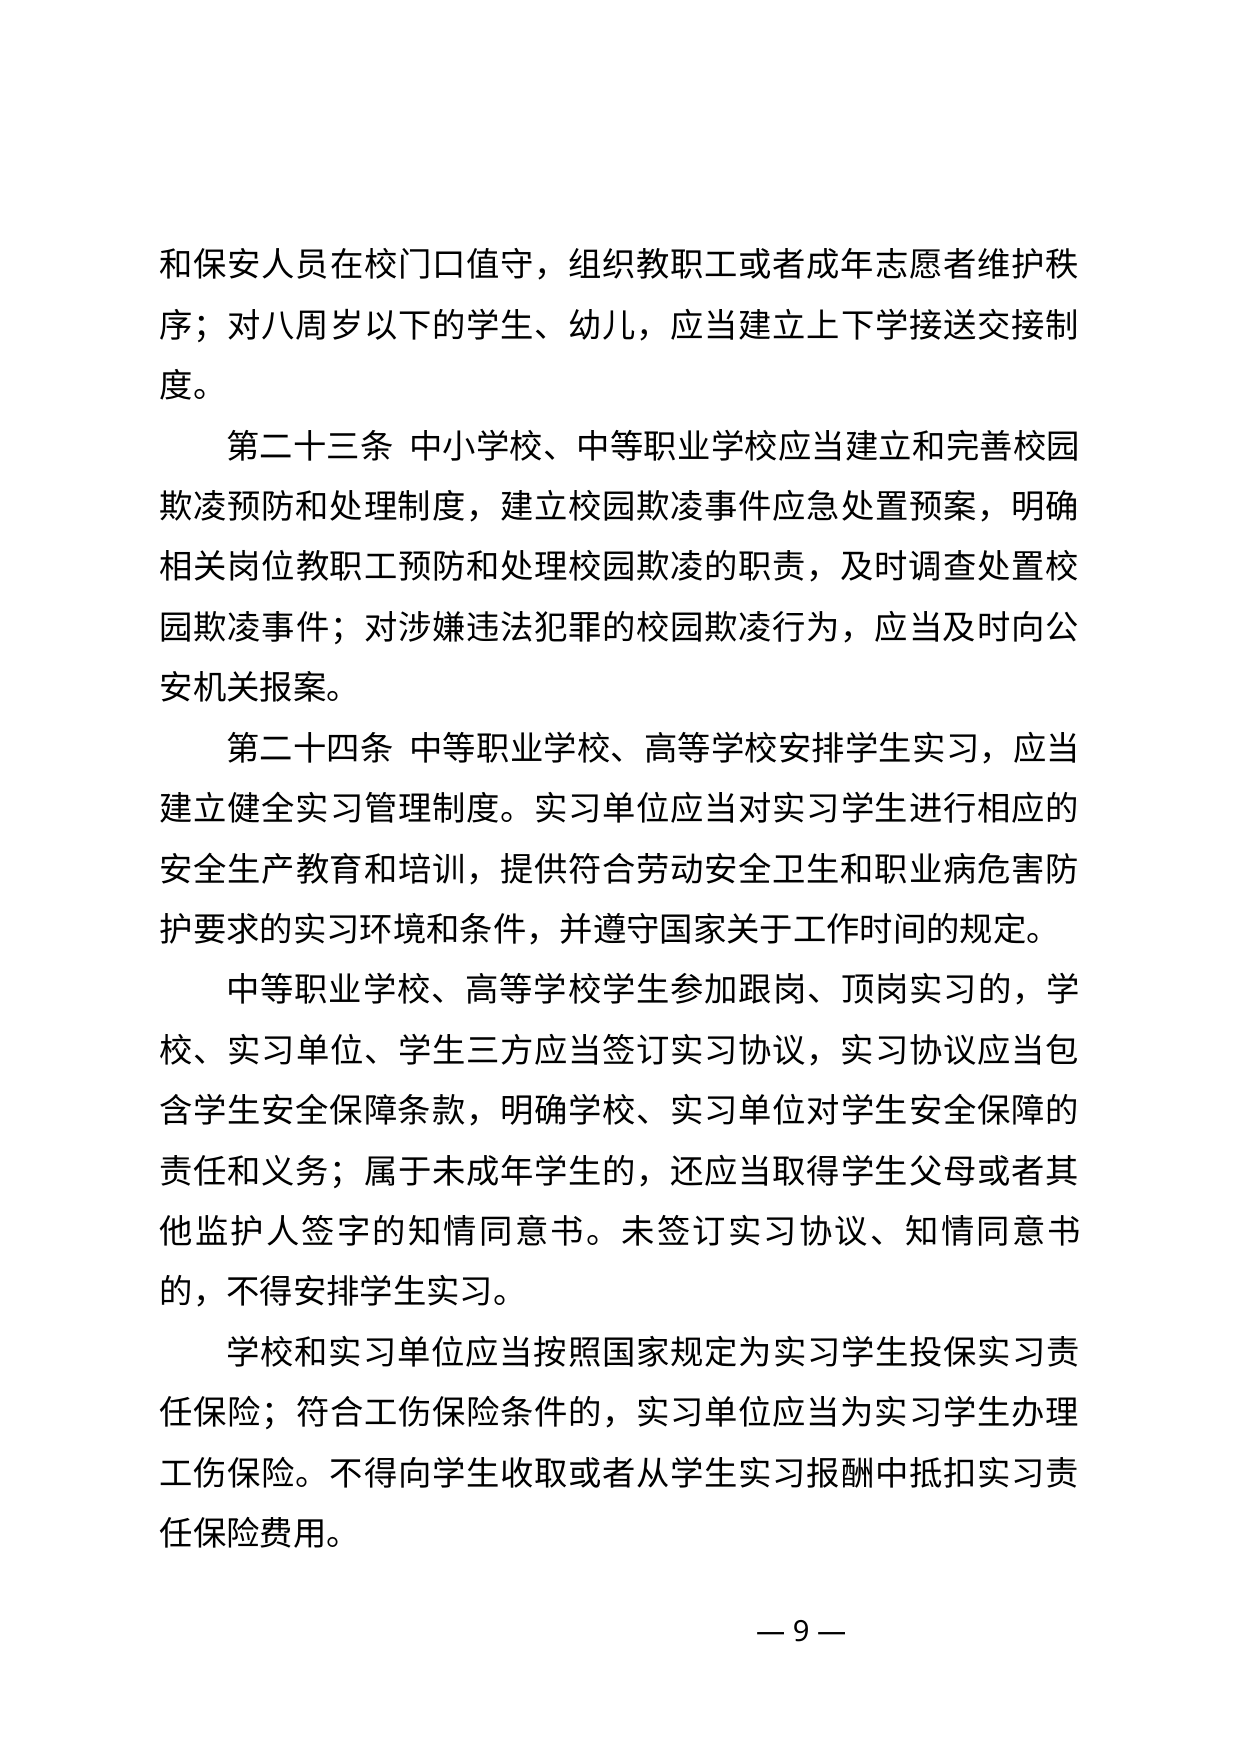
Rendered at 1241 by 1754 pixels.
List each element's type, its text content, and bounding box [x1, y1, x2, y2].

text 学校和实习单位应当按照国家规定为实习学生投保实习责任保险；符合工伤保险条件的，实习单位应当为实习学生办理工伤保险。不得向学生收取或者从学生实习报酬中抵扣实习责任保险费用。 [159, 1316, 1081, 1558]
text 第二十三条 中小学校、中等职业学校应当建立和完善校园欺凌预防和处理制度，建立校园欺凌事件应急处置预案，明确相关岗位教职工预防和处理校园欺凌的职责，及时调查处置校园欺凌事件；对涉嫌违法犯罪的校园欺凌行为，应当及时向公安机关报案。 [159, 410, 1081, 712]
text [159, 228, 1081, 410]
text 第二十四条 中等职业学校、高等学校安排学生实习，应当建立健全实习管理制度。实习单位应当对实习学生进行相应的安全生产教育和培训，提供符合劳动安全卫生和职业病危害防护要求的实习环境和条件，并遵守国家关于工作时间的规定。 [159, 712, 1081, 953]
text 中等职业学校、高等学校学生参加跟岗、顶岗实习的，学校、实习单位、学生三方应当签订实习协议，实习协议应当包含学生安全保障条款，明确学校、实习单位对学生安全保障的责任和义务；属于未成年学生的，还应当取得学生父母或者其他监护人签字的知情同意书。未签订实习协议、知情同意书的，不得安排学生实习。 [159, 953, 1081, 1316]
